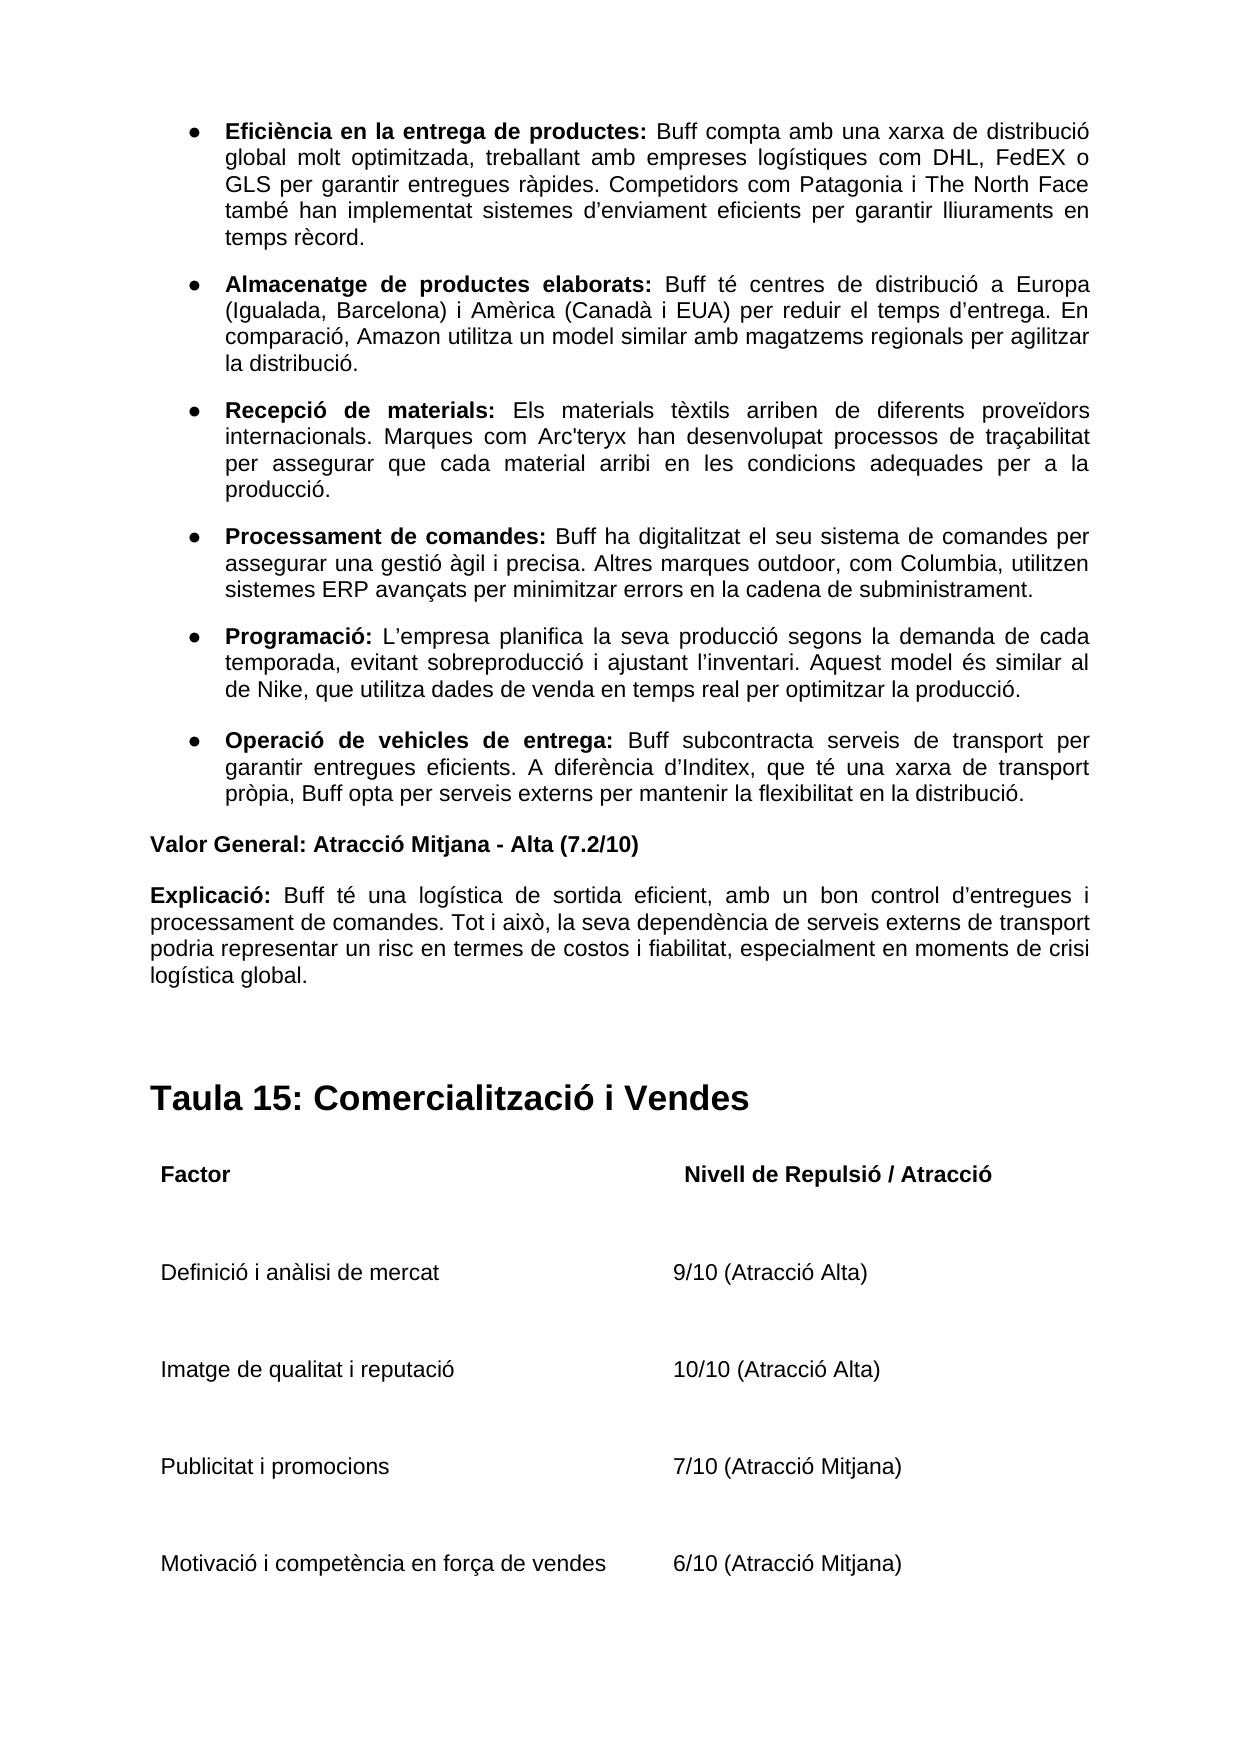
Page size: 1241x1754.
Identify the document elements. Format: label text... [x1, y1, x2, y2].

table_cell Publicitat i promocions [150, 1418, 662, 1514]
table_cell 7/10 (Atracció Mitjana) [663, 1418, 1014, 1514]
table_cell 9/10 (Atracció Alta) [663, 1223, 1014, 1320]
list Operació de vehicles de entrega: Buff subcontracta serveis de transport per garantir entregues eficients. A diferència d’Inditex, que té una xarxa de transport pròpia, Buff opta per serveis externs per mantenir la flexibilitat en la distribució. [187, 727, 1090, 806]
table_cell Definició i anàlisi de mercat [150, 1223, 662, 1320]
table_cell Imatge de qualitat i reputació [150, 1320, 662, 1417]
text Valor General: Atracció Mitjana - Alta (7.2/10) [150, 831, 1090, 857]
table_header Nivell de Repulsió / Atracció [663, 1126, 1014, 1223]
list Almacenatge de productes elaborats: Buff té centres de distribució a Europa (Igualada, Barcelona) i Amèrica (Canadà i EUA) per reduir el temps d’entrega. En comparació, Amazon utilitza un model similar amb magatzems regionals per agilitzar la distribució. [187, 271, 1090, 376]
table_header Factor [150, 1126, 662, 1223]
list Eficiència en la entrega de productes: Buff compta amb una xarxa de distribució global molt optimitzada, treballant amb empreses logístiques com DHL, FedEX o GLS per garantir entregues ràpides. Competidors com Patagonia i The North Face també han implementat sistemes d’enviament eficients per garantir lliuraments en temps rècord. [187, 118, 1090, 250]
table_cell Motivació i competència en força de vendes [150, 1515, 662, 1612]
table_cell 10/10 (Atracció Alta) [663, 1320, 1014, 1417]
text Explicació: Buff té una logística de sortida eficient, amb un bon control d’entregues i processament de comandes. Tot i això, la seva dependència de serveis externs de transport podria representar un risc en termes de costos i fiabilitat, especialment en moments de crisi logística global. [150, 882, 1090, 988]
list Programació: L’empresa planifica la seva producció segons la demanda de cada temporada, evitant sobreproducció i ajustant l’inventari. Aquest model és similar al de Nike, que utilitza dades de venda en temps real per optimitzar la producció. [187, 623, 1090, 702]
subtitle Taula 15: Comercialització i Vendes [150, 1077, 1090, 1117]
list Processament de comandes: Buff ha digitalitzat el seu sistema de comandes per assegurar una gestió àgil i precisa. Altres marques outdoor, com Columbia, utilitzen sistemes ERP avançats per minimitzar errors en la cadena de subministrament. [187, 523, 1090, 602]
list Recepció de materials: Els materials tèxtils arriben de diferents proveïdors internacionals. Marques com Arc'teryx han desenvolupat processos de traçabilitat per assegurar que cada material arribi en les condicions adequades per a la producció. [187, 397, 1090, 502]
table_cell 6/10 (Atracció Mitjana) [663, 1515, 1014, 1612]
